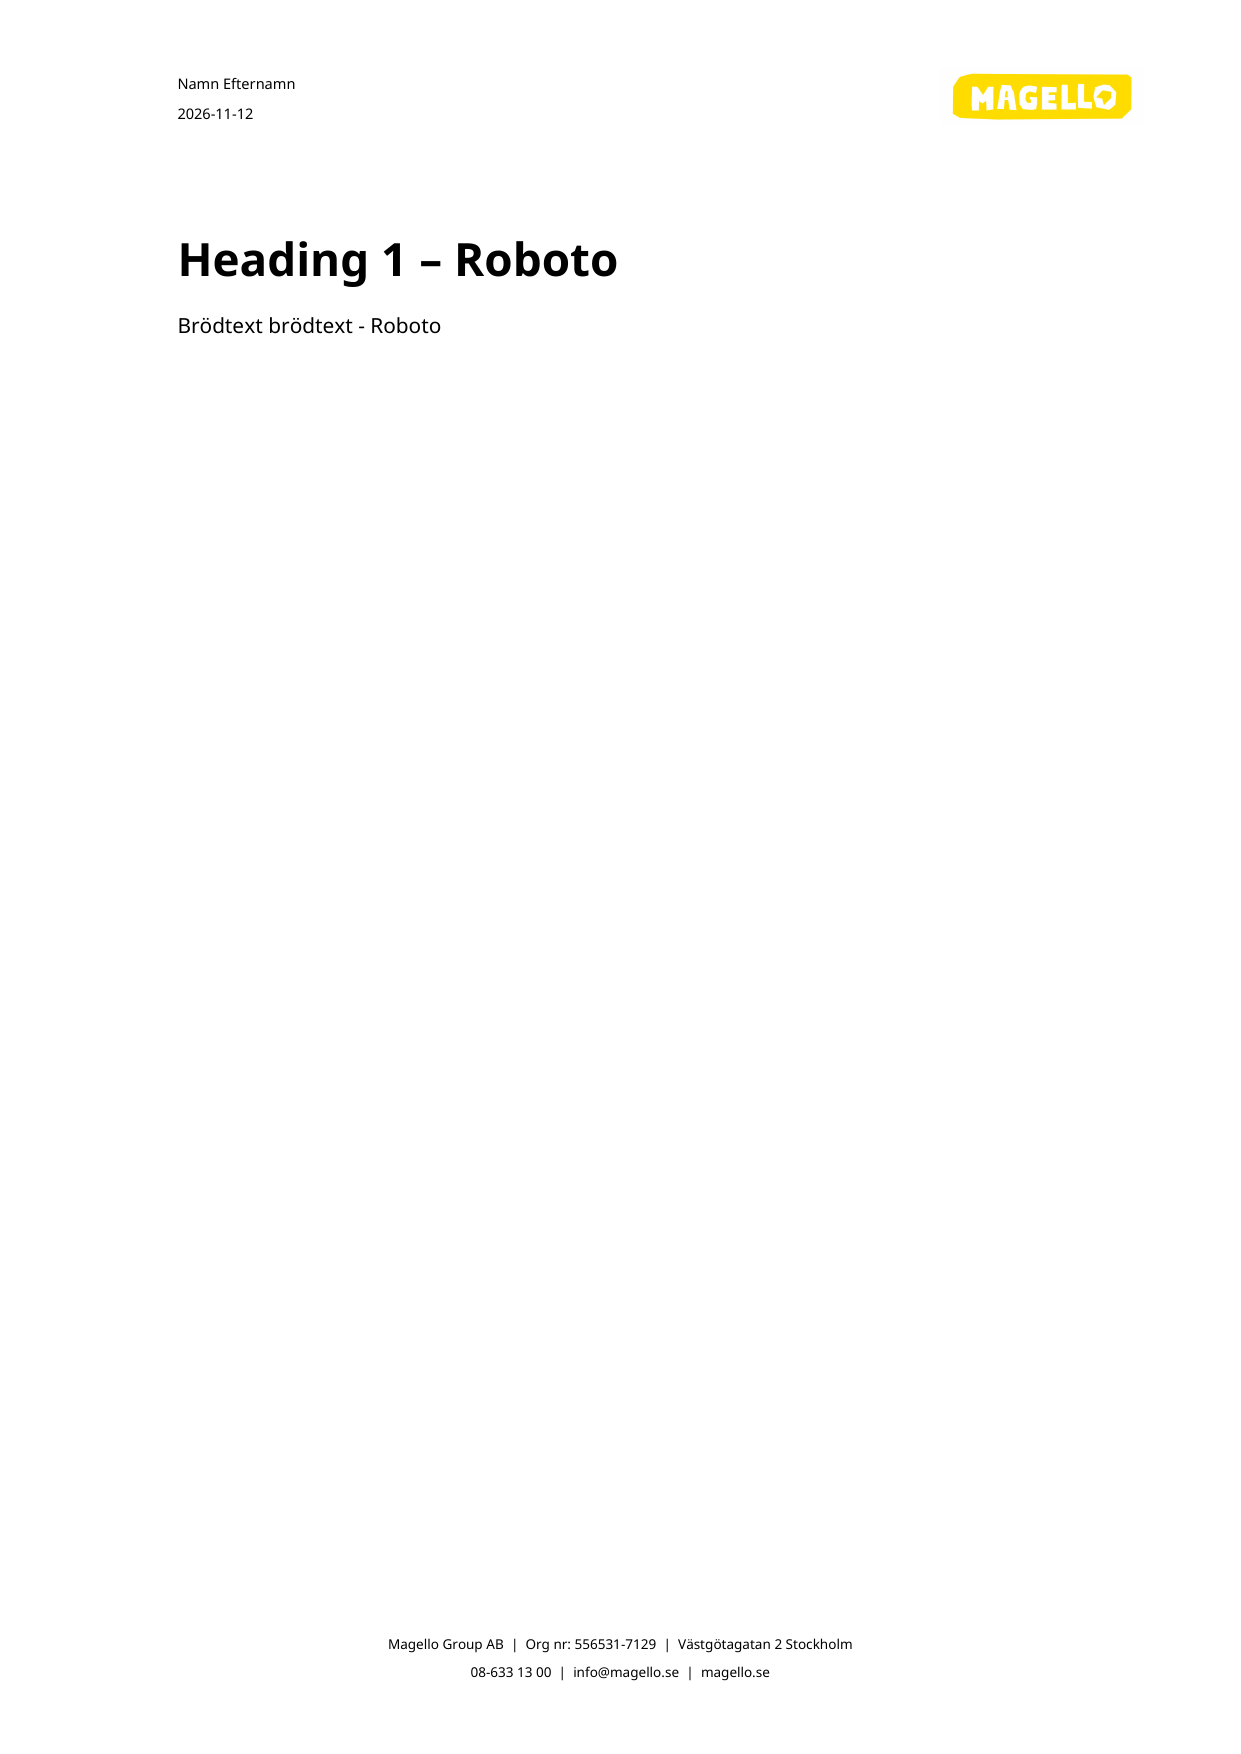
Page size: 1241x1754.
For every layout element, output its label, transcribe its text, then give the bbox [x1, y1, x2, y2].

picture [939, 67, 1144, 126]
text Brödtext brödtext - Roboto [177, 311, 1063, 340]
subtitle Heading 1 – Roboto [177, 227, 1063, 289]
